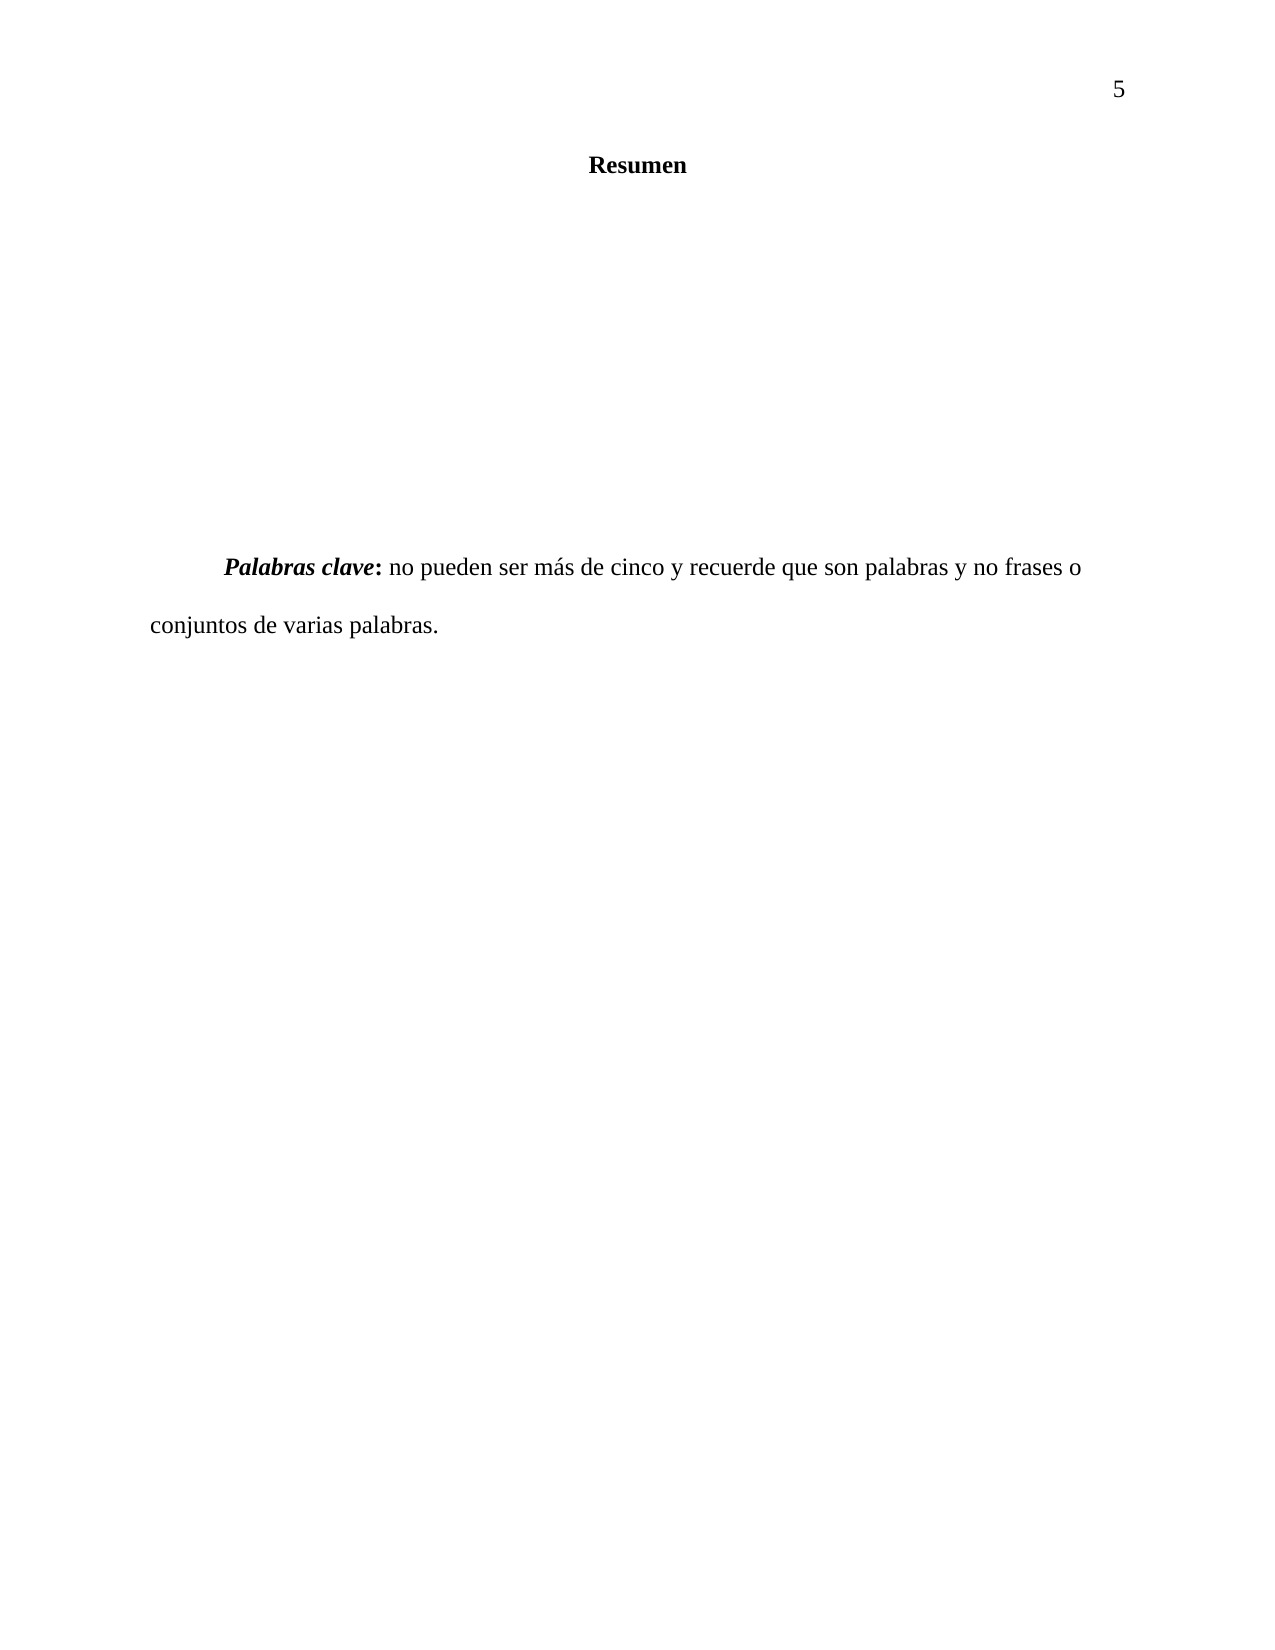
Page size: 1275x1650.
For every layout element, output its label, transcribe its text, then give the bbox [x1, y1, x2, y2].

text Resumen [150, 150, 1125, 179]
text Palabras clave: no pueden ser más de cinco y recuerde que son palabras y no frases o conjuntos de varias palabras. [150, 552, 1125, 639]
